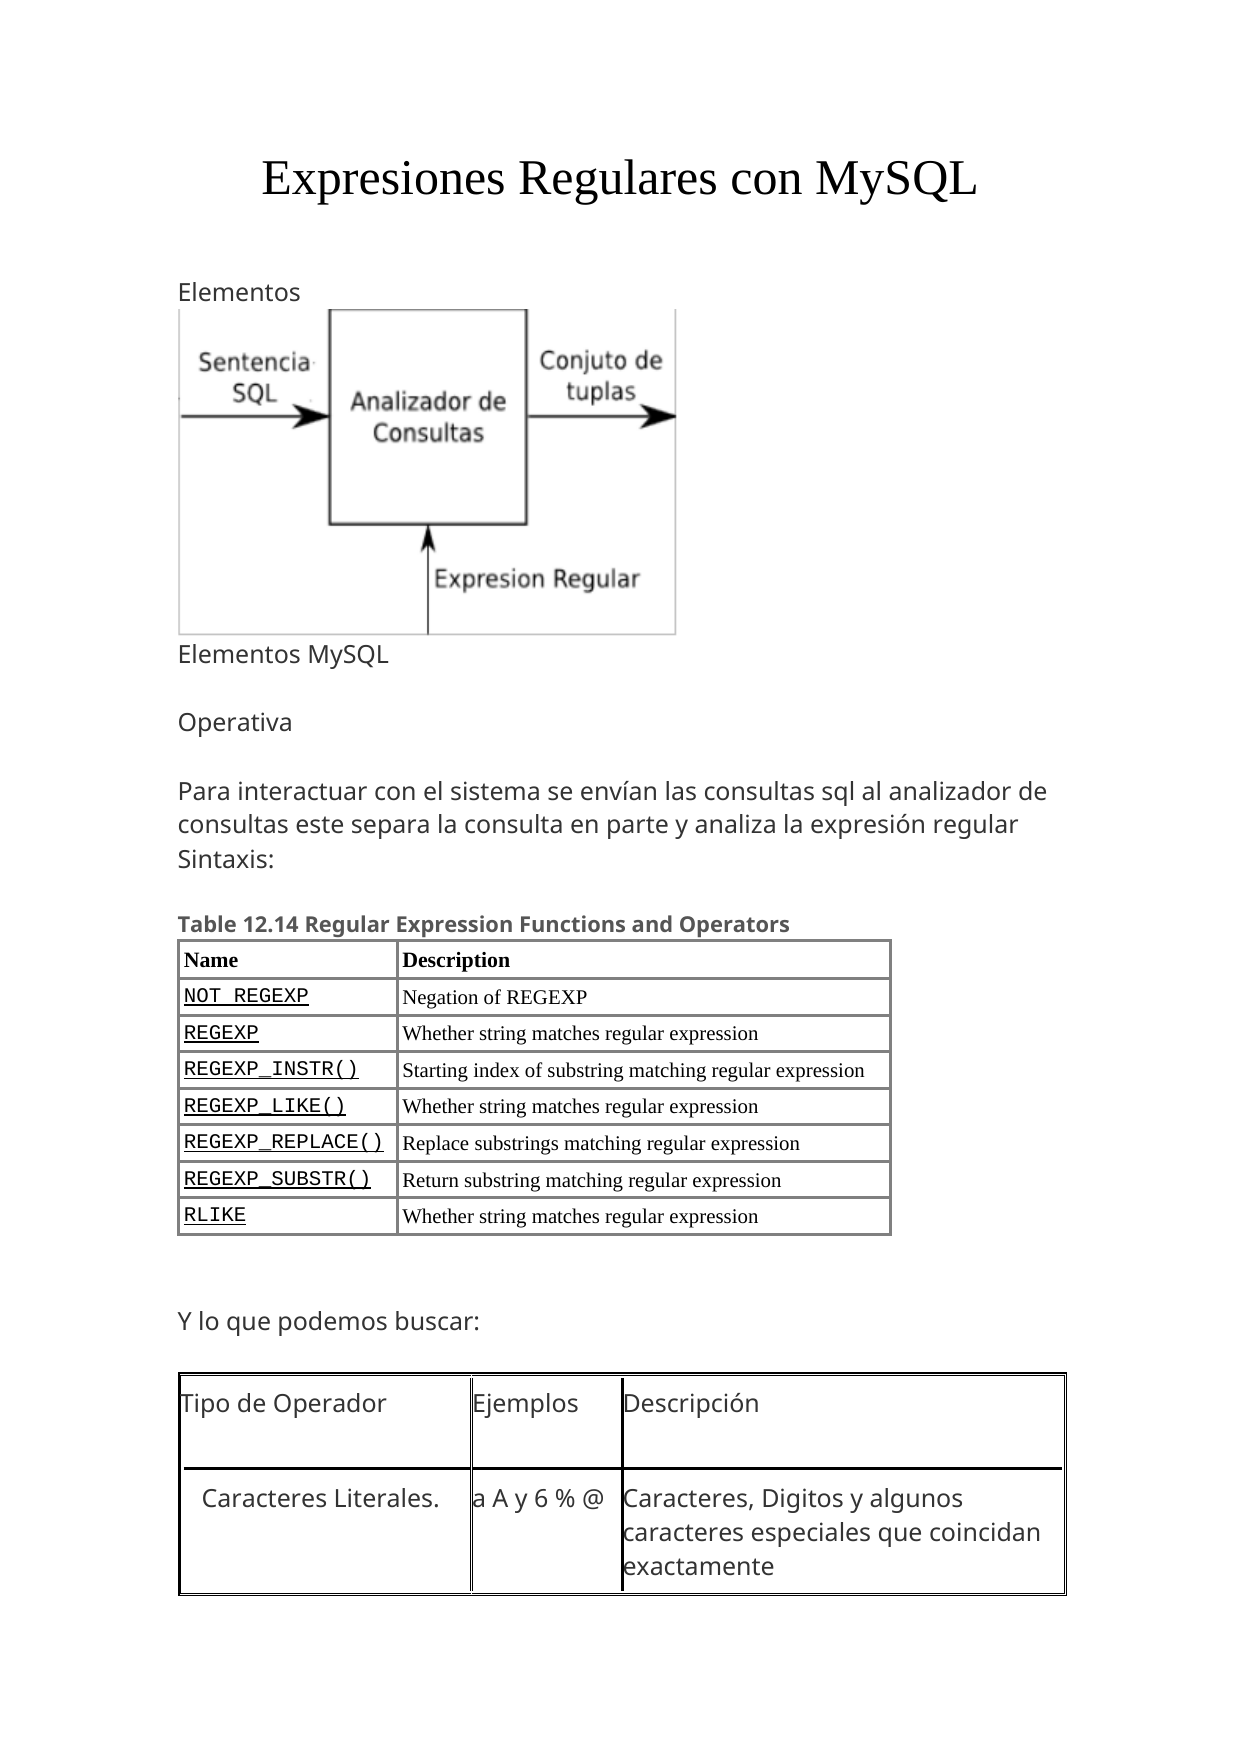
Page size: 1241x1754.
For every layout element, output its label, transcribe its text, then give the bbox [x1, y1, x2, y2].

table_header Description [399, 942, 889, 977]
text Table 12.14 Regular Expression Functions and Operators [177, 909, 1063, 939]
table_cell Starting index of substring matching regular expression [399, 1053, 889, 1087]
text Elementos MySQL [177, 637, 1063, 671]
table_header Tipo de Operador [181, 1376, 472, 1467]
table_cell RLIKE [180, 1199, 396, 1233]
table_cell Whether string matches regular expression [399, 1199, 889, 1233]
text Para interactuar con el sistema se envían las consultas sql al analizador de consultas este separa la consulta en parte y analiza la expresión regular [177, 773, 1063, 841]
text Elementos [177, 275, 1063, 309]
text Expresiones Regulares con MySQL [177, 148, 1063, 205]
table_cell Replace substrings matching regular expression [399, 1126, 889, 1160]
table_cell Caracteres, Digitos y algunos caracteres especiales que coincidan exactamente [622, 1467, 1064, 1592]
table_header Name [180, 942, 396, 977]
picture [177, 309, 678, 637]
table_cell REGEXP_REPLACE() [180, 1126, 396, 1160]
table_cell a A y 6 % @ [472, 1470, 622, 1592]
table_header Ejemplos [472, 1376, 622, 1467]
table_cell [181, 1467, 472, 1592]
text Y lo que podemos buscar: [177, 1304, 1063, 1338]
text Operativa [177, 705, 1063, 739]
table_cell REGEXP_LIKE() [180, 1090, 396, 1123]
text Sintaxis: [177, 841, 1063, 875]
table_header Descripción [622, 1376, 1064, 1467]
table_cell REGEXP_INSTR() [180, 1053, 396, 1087]
table_cell NOT REGEXP [180, 980, 396, 1013]
table_cell REGEXP_SUBSTR() [180, 1163, 396, 1196]
table_cell Whether string matches regular expression [399, 1017, 889, 1050]
table_cell Whether string matches regular expression [399, 1090, 889, 1123]
table_cell REGEXP [180, 1017, 396, 1050]
table_cell Negation of REGEXP [399, 980, 889, 1013]
table_cell Return substring matching regular expression [399, 1163, 889, 1196]
